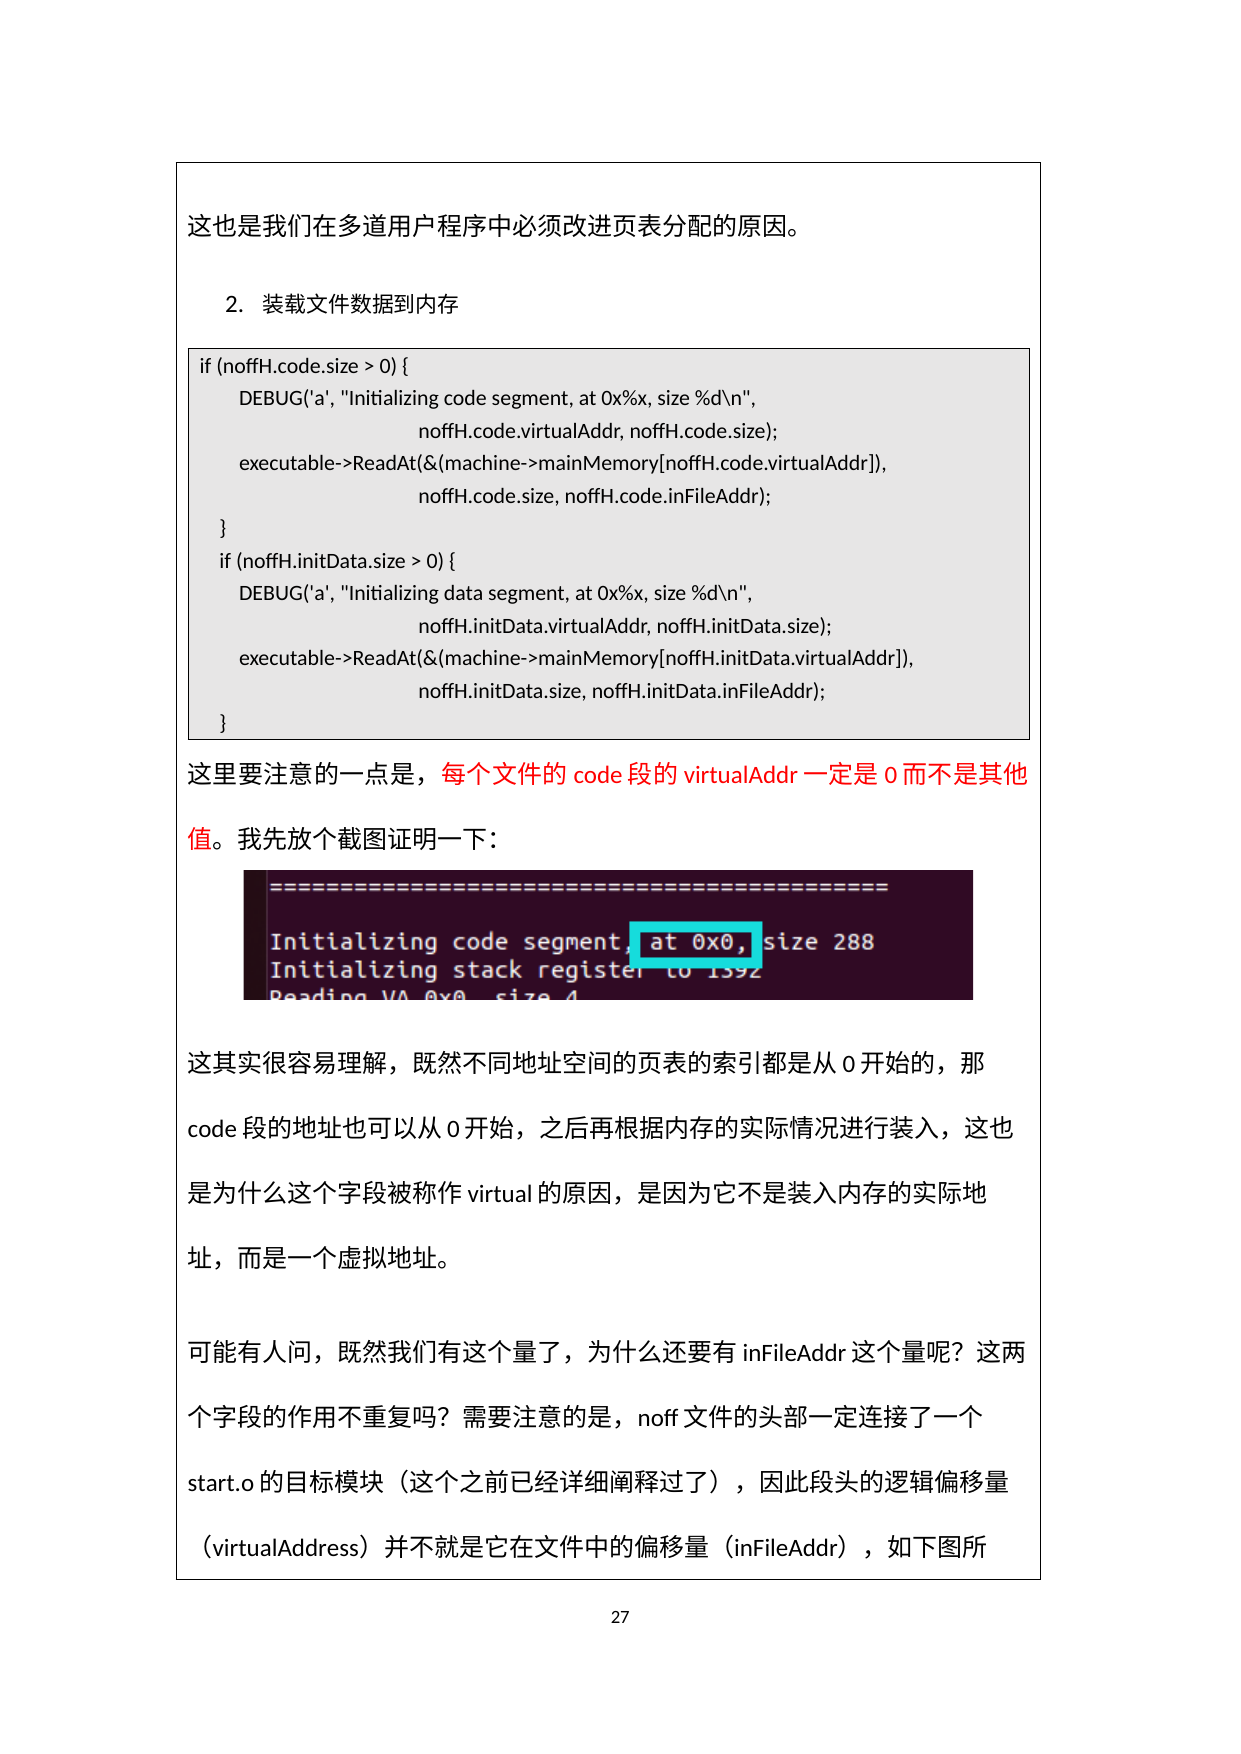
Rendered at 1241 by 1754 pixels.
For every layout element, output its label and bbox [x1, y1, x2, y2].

table_cell [177, 163, 1040, 1578]
picture [243, 870, 974, 1000]
